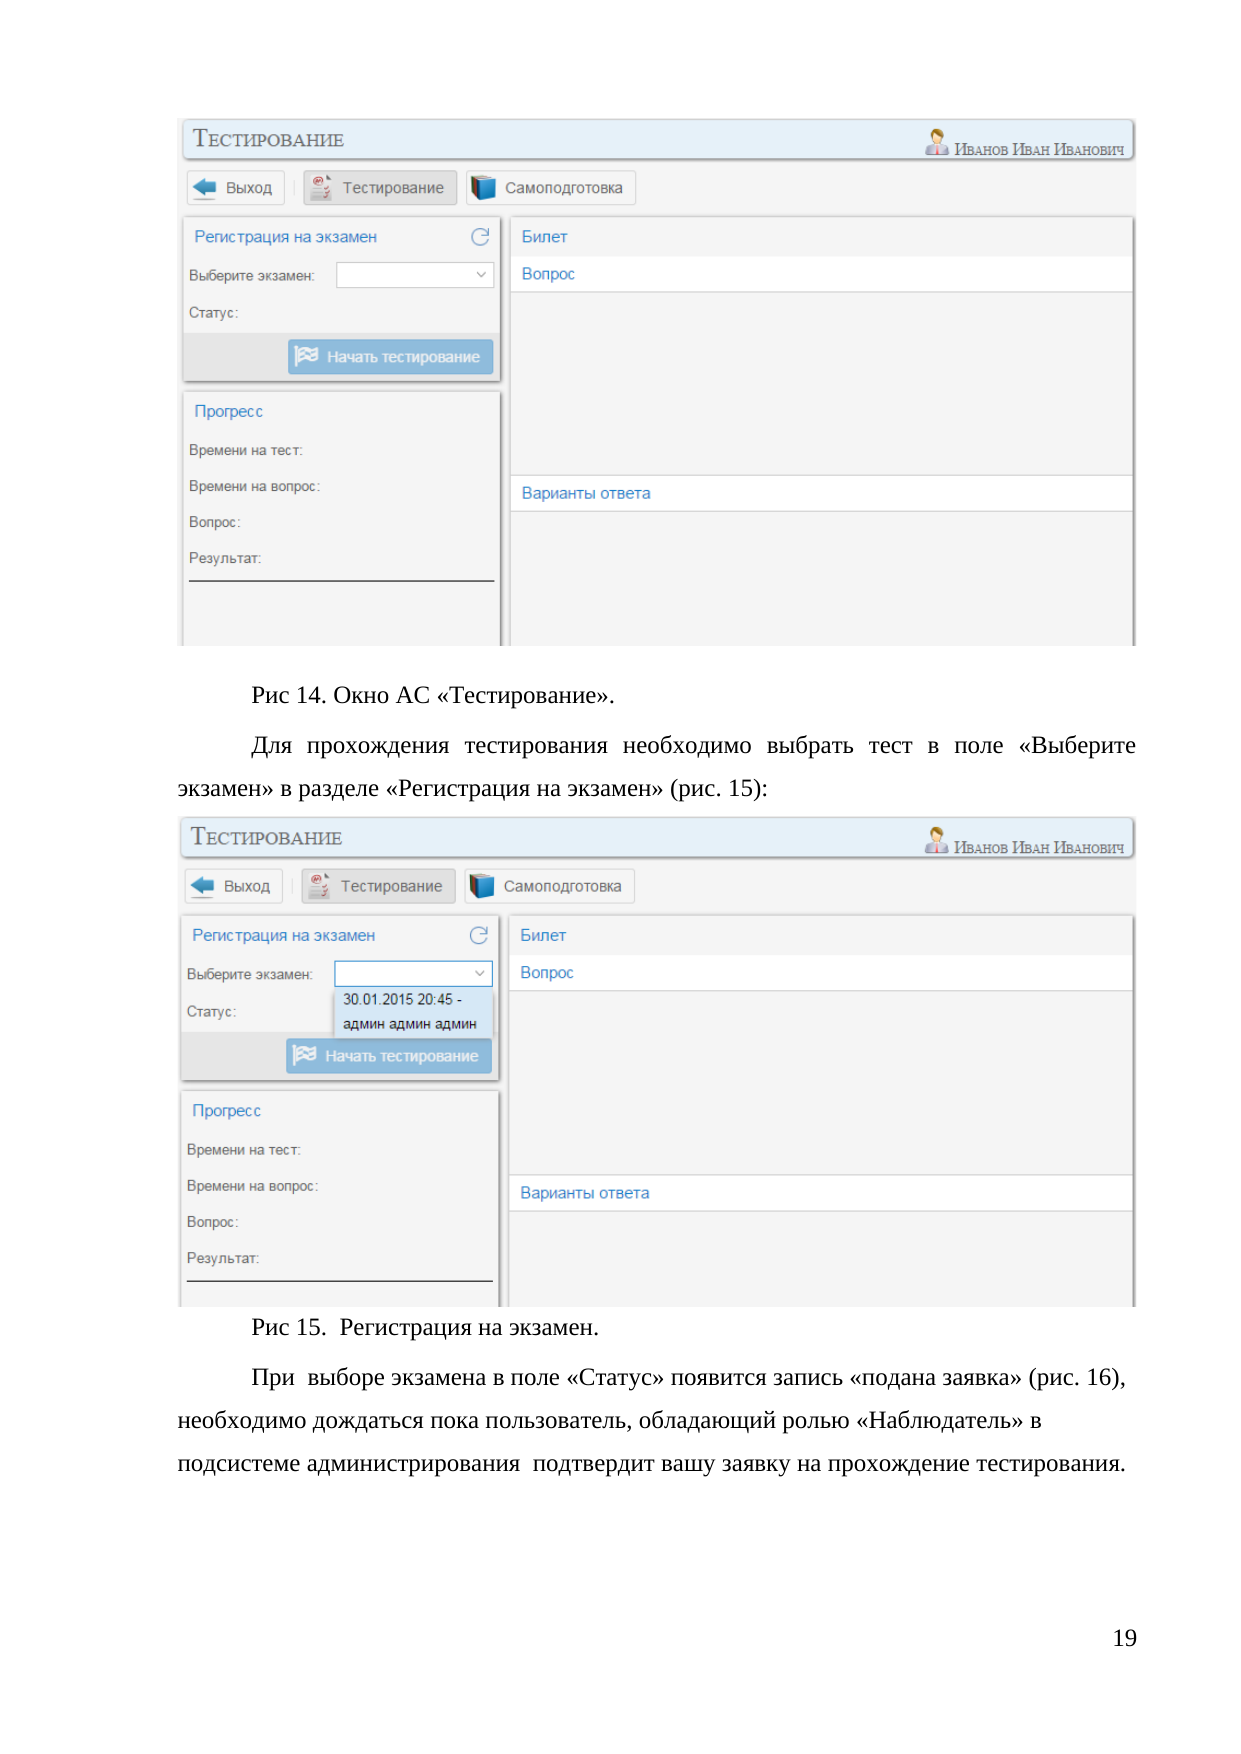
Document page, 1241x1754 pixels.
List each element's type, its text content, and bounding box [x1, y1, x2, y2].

text Рис 15. Регистрация на экзамен. [177, 1312, 1137, 1341]
text При выборе экзамена в поле «Статус» появится запись «подана заявка» (рис. 16), необходимо дождаться пока пользователь, обладающий ролью «Наблюдатель» в подсистеме администрирования подтвердит вашу заявку на прохождение тестирования. [177, 1362, 1137, 1477]
picture [177, 118, 1137, 646]
text Рис 14. Окно АС «Тестирование». [177, 681, 1137, 709]
text Для прохождения тестирования необходимо выбрать тест в поле «Выберите экзамен» в разделе «Регистрация на экзамен» (рис. 15): [177, 730, 1137, 802]
picture [177, 816, 1137, 1307]
